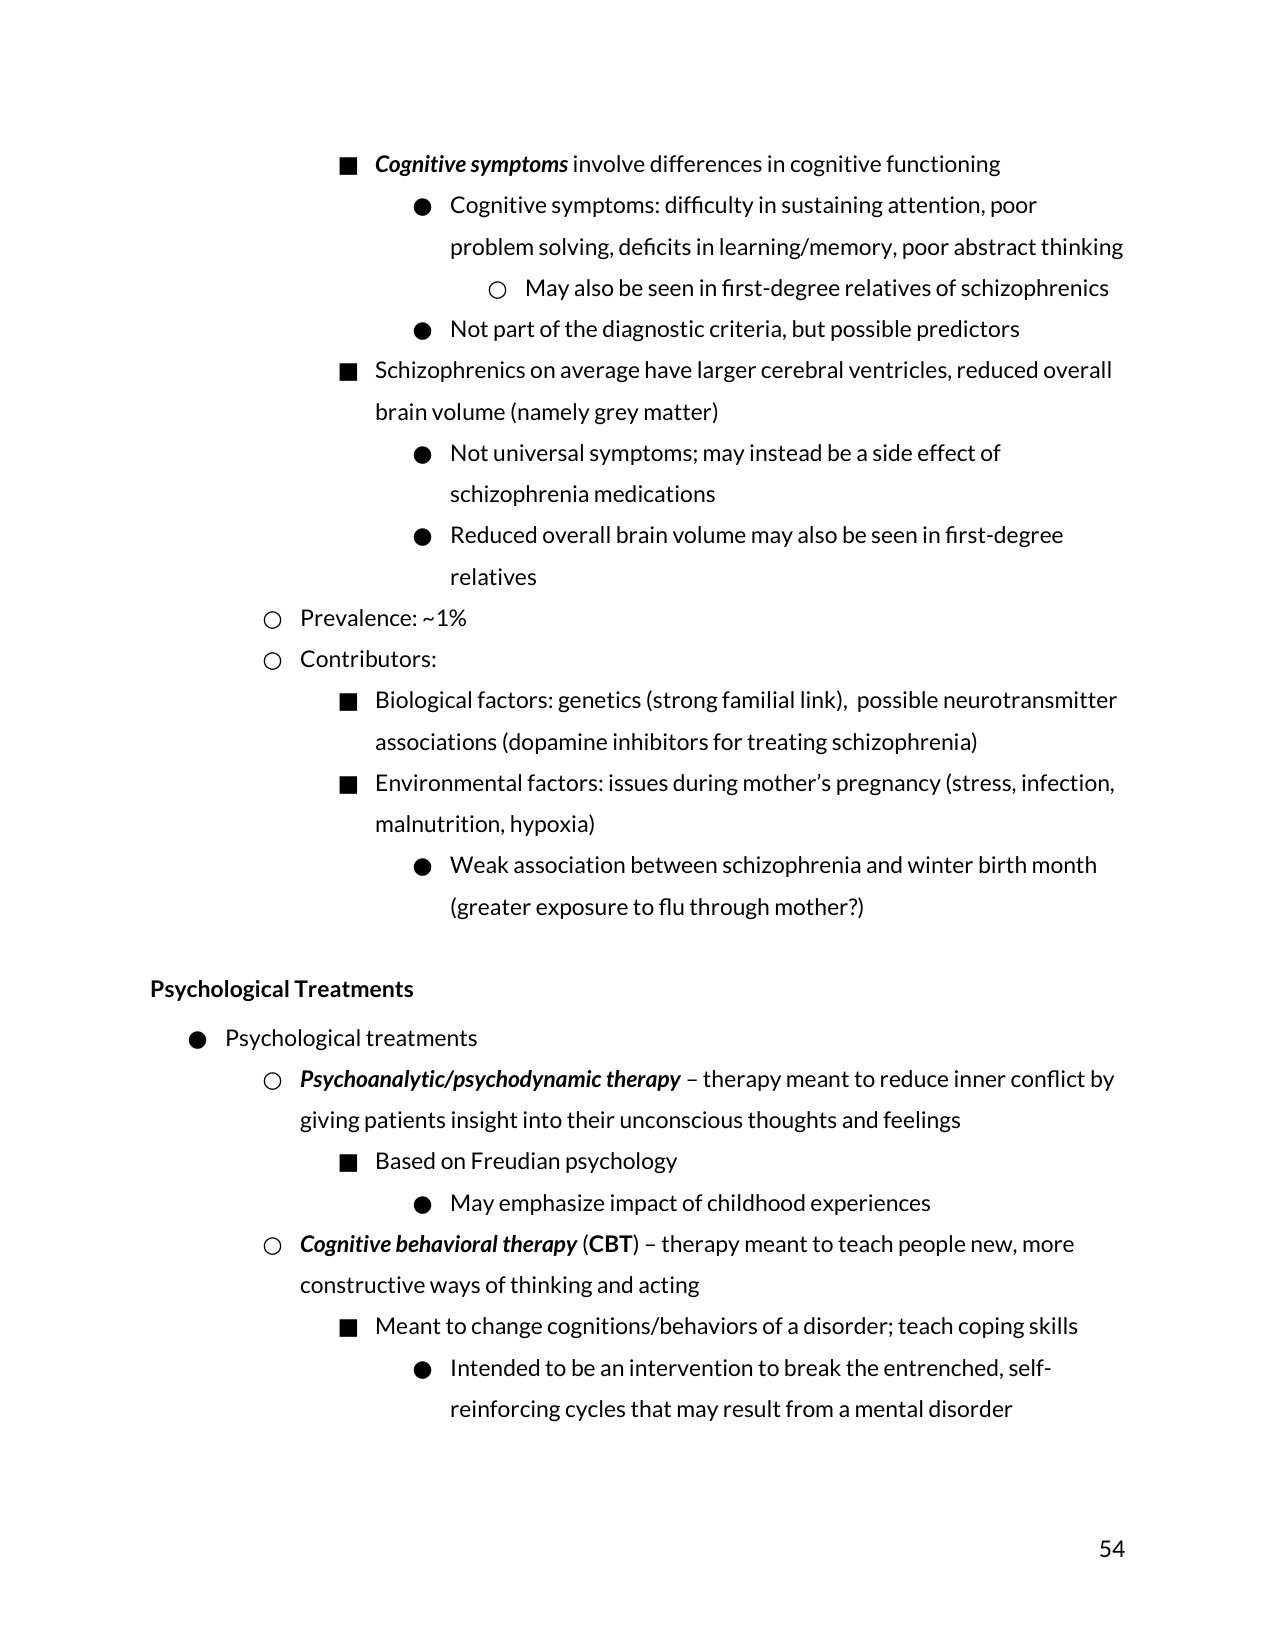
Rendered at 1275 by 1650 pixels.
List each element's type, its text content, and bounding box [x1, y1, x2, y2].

list Cognitive symptoms involve differences in cognitive functioning [337, 150, 1125, 177]
list Based on Freudian psychology [337, 1147, 1125, 1174]
subtitle Psychological Treatments [150, 975, 1125, 1002]
list Not universal symptoms; may instead be a side effect of schizophrenia medications [412, 439, 1125, 507]
list Psychological treatments [187, 1023, 1125, 1051]
list May also be seen in first-degree relatives of schizophrenics [487, 274, 1125, 301]
list Reduced overall brain volume may also be seen in first-degree relatives [412, 521, 1125, 590]
list Environmental factors: issues during mother’s pregnancy (stress, infection, malnutrition, hypoxia) [337, 769, 1125, 837]
list Schizophrenics on average have larger cerebral ventricles, reduced overall brain volume (namely grey matter) [337, 356, 1125, 425]
list Cognitive behavioral therapy (CBT) – therapy meant to teach people new, more constructive ways of thinking and acting [262, 1229, 1125, 1298]
list Prevalence: ~1% [262, 604, 1125, 631]
list Intended to be an intervention to break the entrenched, self-reinforcing cycles that may result from a mental disorder [412, 1353, 1125, 1422]
list Cognitive symptoms: difficulty in sustaining attention, poor problem solving, deficits in learning/memory, poor abstract thinking [412, 191, 1125, 260]
list Meant to change cognitions/behaviors of a disorder; teach coping skills [337, 1312, 1125, 1339]
list Not part of the diagnostic criteria, but possible predictors [412, 315, 1125, 342]
list Biological factors: genetics (strong familial link), possible neurotransmitter associations (dopamine inhibitors for treating schizophrenia) [337, 686, 1125, 755]
list May emphasize impact of childhood experiences [412, 1188, 1125, 1216]
list Contributors: [262, 645, 1125, 672]
list Psychoanalytic/psychodynamic therapy – therapy meant to reduce inner conflict by giving patients insight into their unconscious thoughts and feelings [262, 1064, 1125, 1133]
list Weak association between schizophrenia and winter birth month (greater exposure to flu through mother?) [412, 851, 1125, 920]
